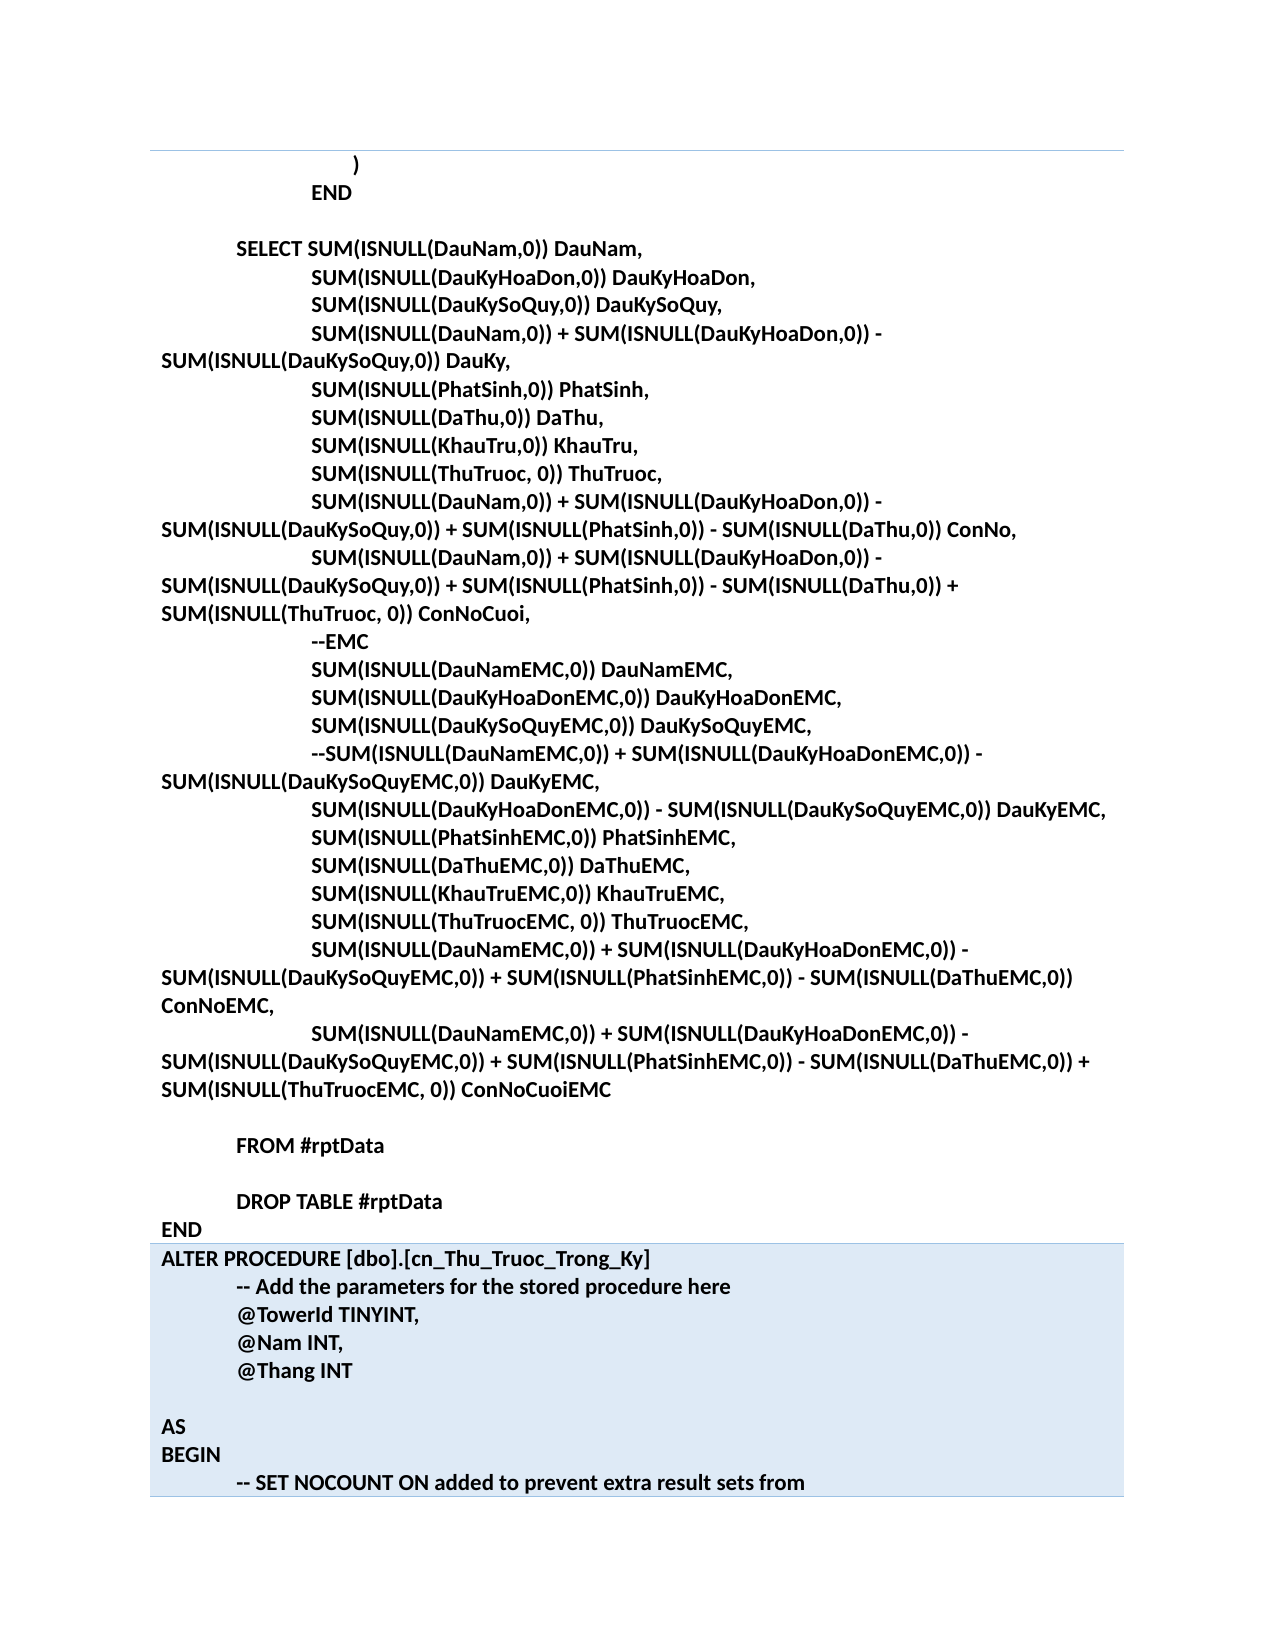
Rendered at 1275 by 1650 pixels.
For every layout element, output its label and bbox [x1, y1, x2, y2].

table_cell [150, 1244, 1124, 1496]
table_cell [150, 151, 1124, 1243]
